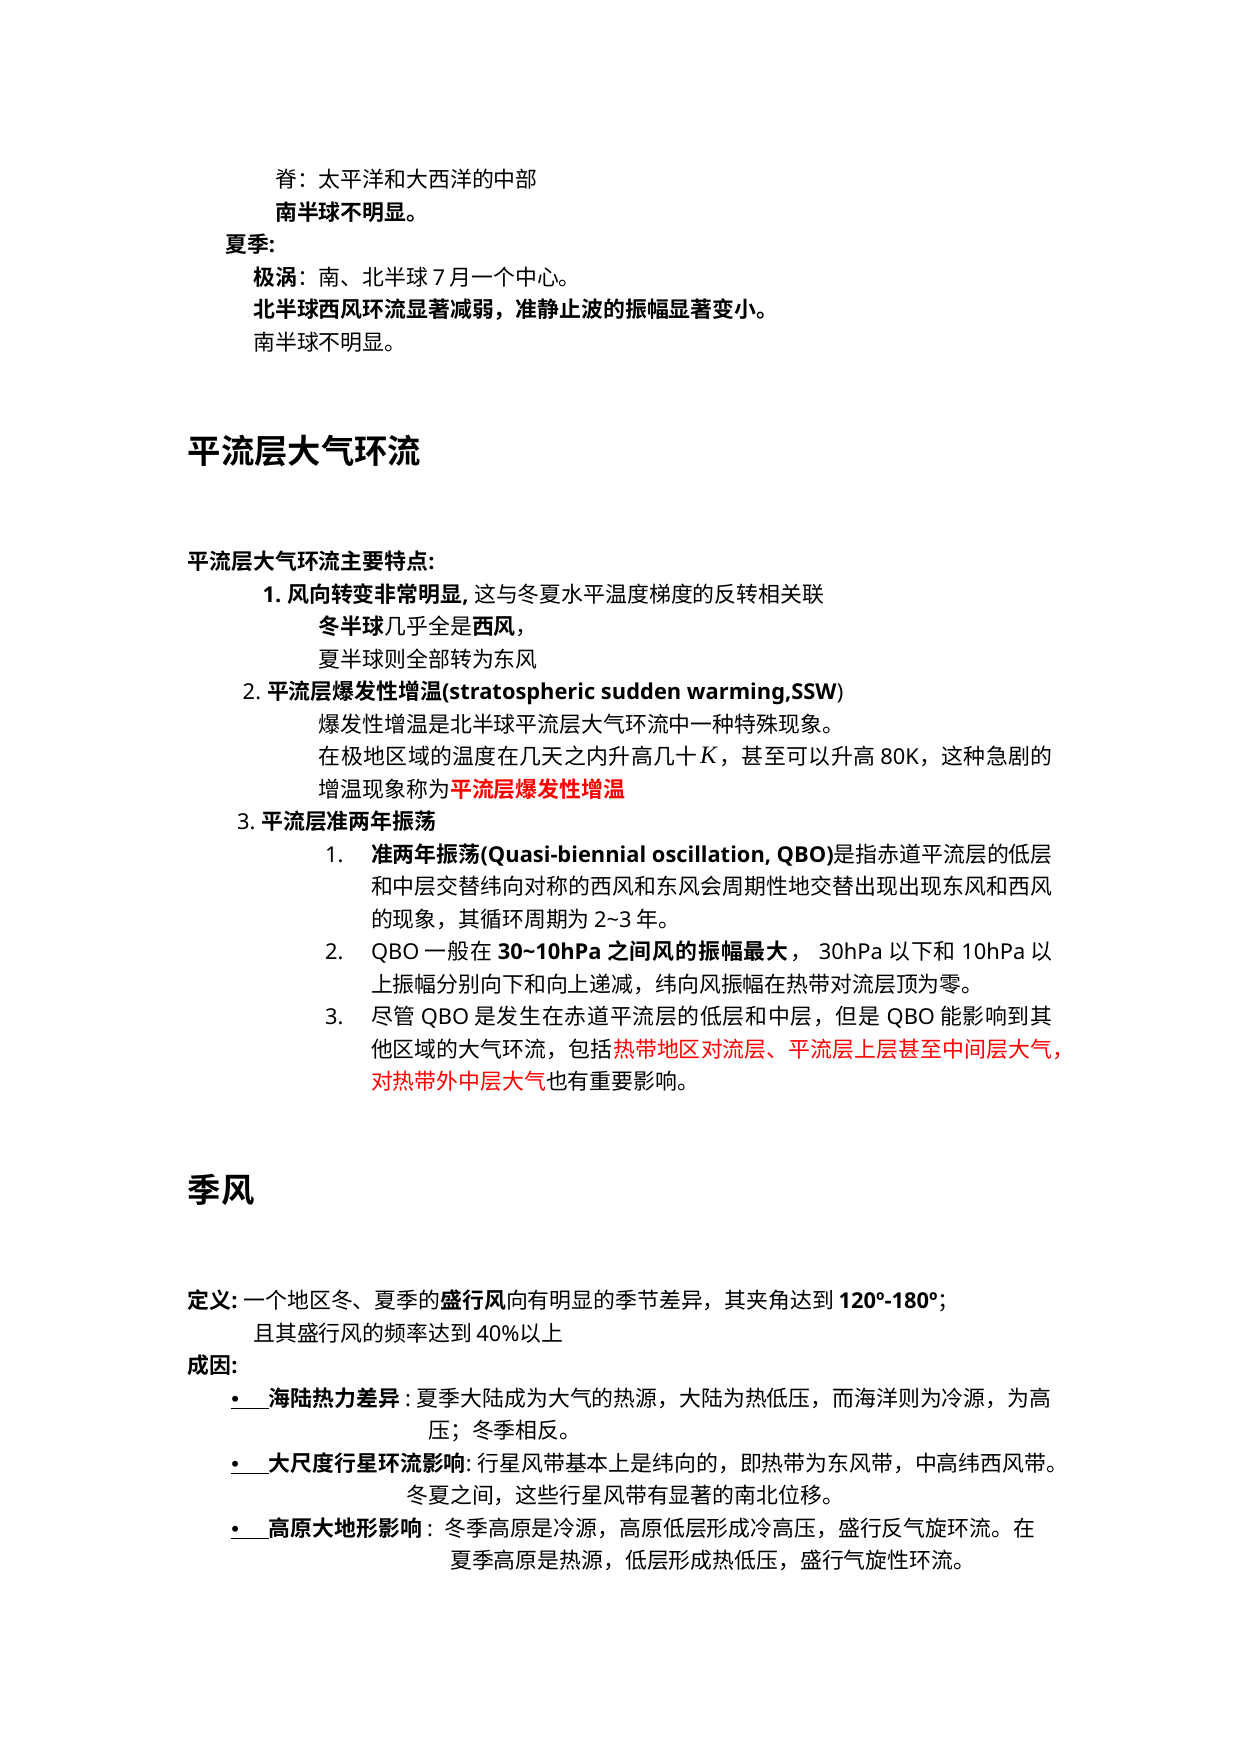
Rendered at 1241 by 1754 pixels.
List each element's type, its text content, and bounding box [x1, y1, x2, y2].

text 极涡：南、北半球7月一个中心。 [187, 259, 1053, 292]
text 夏季高原是热源，低层形成热低压，盛行气旋性环流。 [444, 1543, 1053, 1576]
list 海陆热力差异 : 夏季大陆成为大气的热源，大陆为热低压，而海洋则为冷源，为高 [231, 1381, 1053, 1413]
list 压；冬季相反。 [187, 1413, 1053, 1446]
list QBO一般在30~10hPa之间风的振幅最大， 30hPa以下和10hPa以上振幅分别向下和向上递减，纬向风振幅在热带对流层顶为零。 [325, 934, 1053, 999]
list 高原大地形影响 : 冬季高原是冷源，高原低层形成冷高压，盛行反气旋环流。在 [231, 1511, 1053, 1543]
text 成因: [187, 1348, 1053, 1381]
text 1. 风向转变非常明显, 这与冬夏水平温度梯度的反转相关联 [262, 576, 1053, 609]
text 定义: 一个地区冬、夏季的盛行风向有明显的季节差异，其夹角达到120º-180º； [187, 1283, 1053, 1316]
text 2. 平流层爆发性增温(stratospheric sudden warming,SSW) [187, 674, 1053, 706]
text 脊：太平洋和大西洋的中部 [275, 162, 1053, 194]
text 南半球不明显。 [187, 324, 1053, 357]
text 冬半球几乎全是西风， [319, 609, 1053, 641]
text 在极地区域的温度在几天之内升高几十，甚至可以升高80K，这种急剧的增温现象称为平流层爆发性增温 [319, 739, 1053, 804]
list 大尺度行星环流影响: 行星风带基本上是纬向的，即热带为东风带，中高纬西风带。 [231, 1446, 1053, 1478]
text 且其盛行风的频率达到40%以上 [187, 1316, 1053, 1348]
subtitle 季风 [187, 1156, 1053, 1221]
text 夏季: [187, 227, 1053, 259]
subtitle 平流层大气环流 [187, 417, 1053, 482]
text 北半球西风环流显著减弱，准静止波的振幅显著变小。 [187, 292, 1053, 324]
text 3. 平流层准两年振荡 [187, 804, 1053, 836]
list 尽管QBO是发生在赤道平流层的低层和中层，但是QBO能影响到其他区域的大气环流，包括热带地区对流层、平流层上层甚至中间层大气，对热带外中层大气也有重要影响。 [325, 999, 1053, 1096]
text 南半球不明显。 [275, 194, 1053, 227]
text 爆发性增温是北半球平流层大气环流中一种特殊现象。 [319, 706, 1053, 739]
list 准两年振荡(Quasi-biennial oscillation, QBO)是指赤道平流层的低层和中层交替纬向对称的西风和东风会周期性地交替出现出现东风和西风的现象，其循环周期为2~3年。 [325, 836, 1053, 934]
list 冬夏之间，这些行星风带有显著的南北位移。 [400, 1478, 1053, 1511]
text 夏半球则全部转为东风 [319, 641, 1053, 674]
text 平流层大气环流主要特点: [187, 544, 1053, 576]
